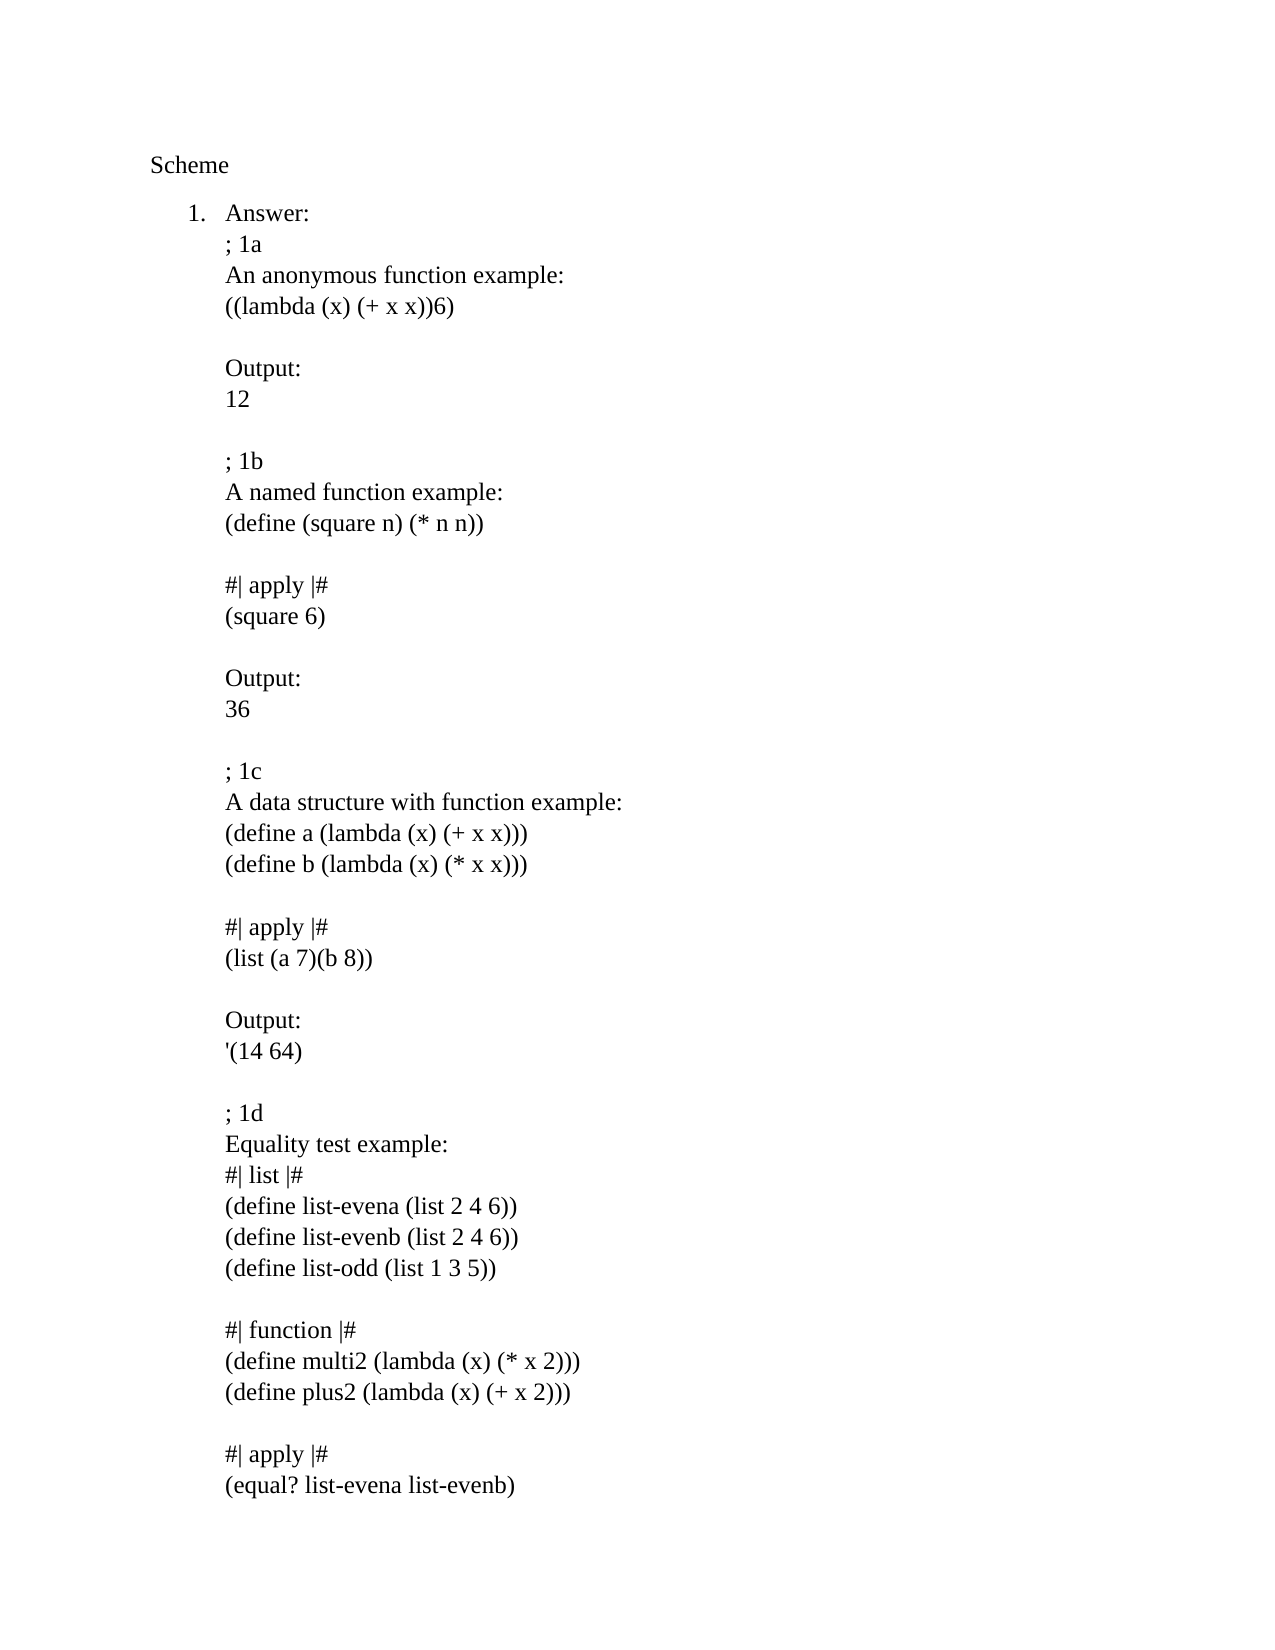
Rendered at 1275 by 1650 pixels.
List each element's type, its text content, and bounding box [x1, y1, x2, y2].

list (define plus2 (lambda (x) (+ x 2))) [225, 1377, 1125, 1406]
list Output: [225, 1005, 1125, 1033]
list (define multi2 (lambda (x) (* x 2))) [225, 1346, 1125, 1375]
list A data structure with function example: [225, 787, 1125, 816]
list (define a (lambda (x) (+ x x))) [225, 818, 1125, 847]
list #| function |# [225, 1315, 1125, 1344]
list (define list-evena (list 2 4 6)) [225, 1191, 1125, 1220]
list A named function example: [225, 477, 1125, 506]
list Output: [225, 663, 1125, 692]
list 12 [225, 384, 1125, 413]
list ; 1b [225, 446, 1125, 475]
list An anonymous function example: [225, 260, 1125, 288]
list #| apply |# [225, 1439, 1125, 1468]
list Equality test example: [225, 1129, 1125, 1158]
list (define list-odd (list 1 3 5)) [225, 1253, 1125, 1282]
list #| apply |# [225, 570, 1125, 599]
list ; 1c [225, 756, 1125, 785]
list 36 [225, 694, 1125, 723]
list (square 6) [225, 601, 1125, 630]
list '(14 64) [225, 1036, 1125, 1064]
list ; 1a [225, 229, 1125, 257]
list (define list-evenb (list 2 4 6)) [225, 1222, 1125, 1251]
list (define (square n) (* n n)) [225, 508, 1125, 537]
text Scheme [150, 150, 1125, 179]
list #| list |# [225, 1160, 1125, 1189]
list (equal? list-evena list-evenb) [225, 1470, 1125, 1499]
list ; 1d [225, 1098, 1125, 1127]
list (list (a 7)(b 8)) [225, 943, 1125, 971]
list ((lambda (x) (+ x x))6) [225, 291, 1125, 319]
list (define b (lambda (x) (* x x))) [225, 849, 1125, 878]
list #| apply |# [225, 912, 1125, 940]
list Output: [225, 353, 1125, 382]
list Answer: [187, 198, 1125, 226]
